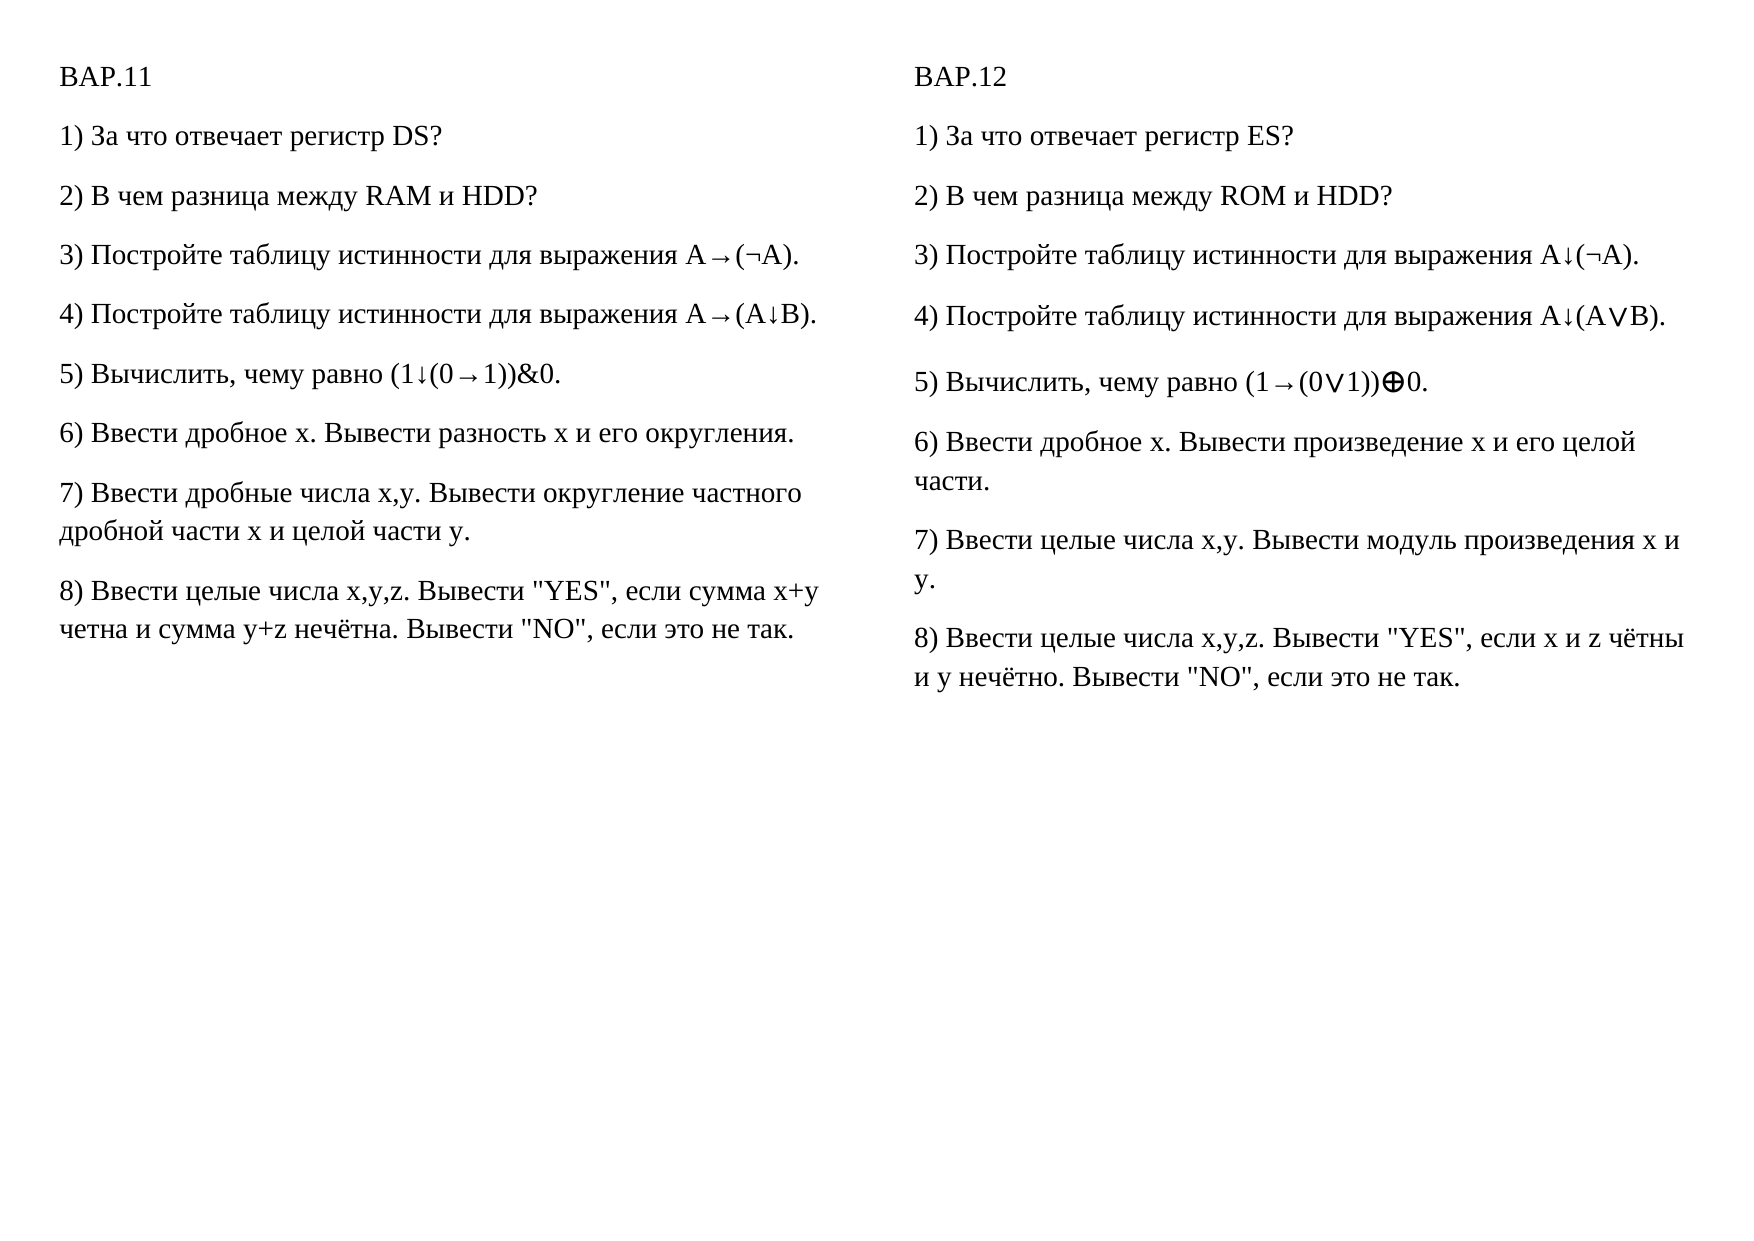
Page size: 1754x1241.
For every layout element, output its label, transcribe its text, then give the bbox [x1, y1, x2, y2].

text 3) Постройте таблицу истинности для выражения A→(¬A). [59, 237, 840, 271]
text ВАР.11 [59, 59, 840, 93]
text ВАР.12 [914, 59, 1695, 93]
text 7) Ввести целые числа x,y. Вывести модуль произведения x и y. [914, 522, 1695, 594]
text 3) Постройте таблицу истинности для выражения A↓(¬A). [914, 237, 1695, 271]
text 8) Ввести целые числа x,y,z. Вывести "YES", если x и z чётны и y нечётно. Вывести "NO", если это не так. [914, 620, 1695, 692]
text 5) Вычислить, чему равно (1↓(0→1))&0. [59, 356, 840, 389]
text 6) Ввести дробное x. Вывести разность x и его округления. [59, 415, 840, 449]
text 4) Постройте таблицу истинности для выражения A→(A↓B). [59, 297, 840, 330]
text 2) В чем разница между ROM и HDD? [914, 178, 1695, 211]
text 7) Ввести дробные числа x,y. Вывести округление частного дробной части x и целой части y. [59, 475, 840, 547]
text 1) За что отвечает регистр DS? [59, 118, 840, 152]
text 6) Ввести дробное x. Вывести произведение x и его целой части. [914, 424, 1695, 497]
text 2) В чем разница между RAM и HDD? [59, 178, 840, 211]
text 4) Постройте таблицу истинности для выражения A↓(A∨B). [914, 297, 1695, 332]
text 5) Вычислить, чему равно (1→(0∨1))⊕0. [914, 358, 1695, 398]
text 8) Ввести целые числа x,y,z. Вывести "YES", если сумма x+y четна и сумма y+z нечётна. Вывести "NO", если это не так. [59, 573, 840, 645]
text 1) За что отвечает регистр ES? [914, 118, 1695, 152]
